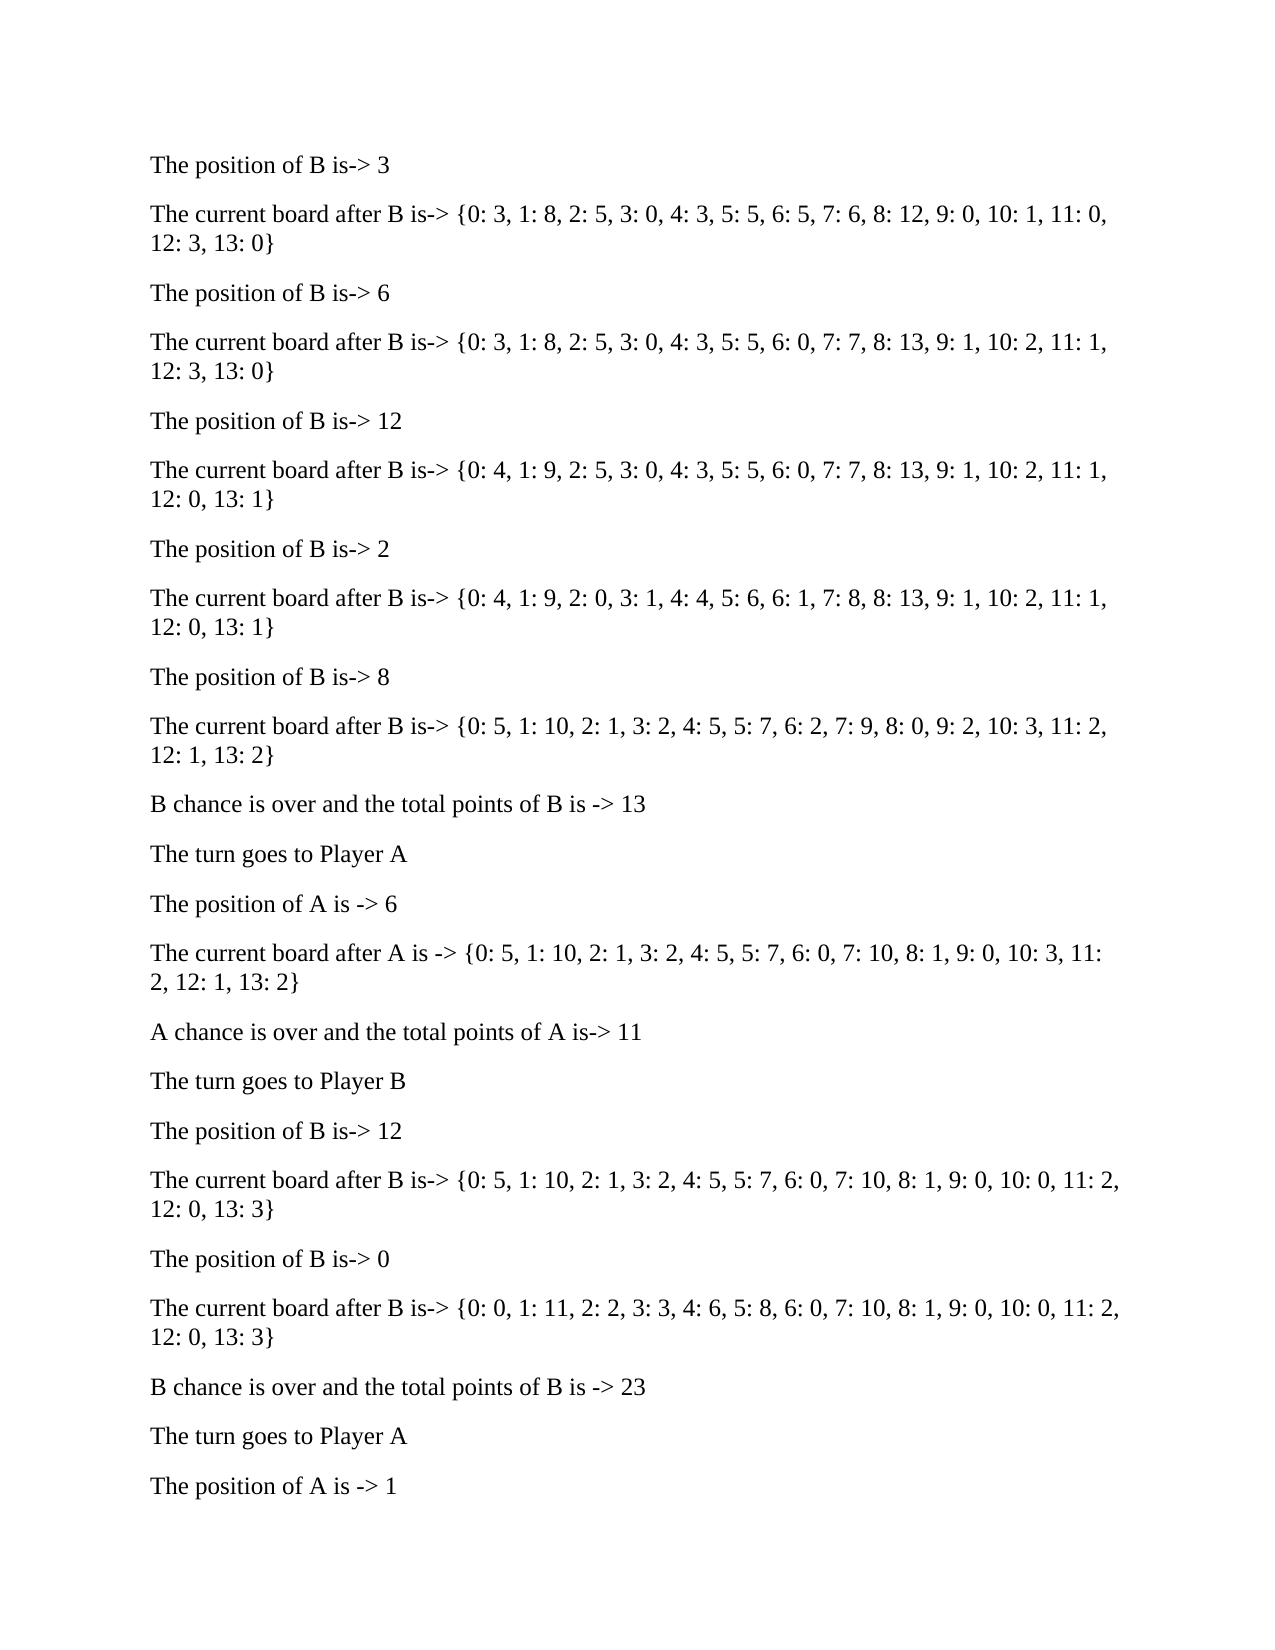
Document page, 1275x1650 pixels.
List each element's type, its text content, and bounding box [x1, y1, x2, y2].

text The current board after B is-> {0: 3, 1: 8, 2: 5, 3: 0, 4: 3, 5: 5, 6: 5, 7: 6, 8: 12, 9: 0, 10: 1, 11: 0, 12: 3, 13: 0} [150, 199, 1125, 257]
text The position of B is-> 3 [150, 150, 1125, 179]
text The turn goes to Player A [150, 1421, 1125, 1450]
text The position of B is-> 6 [150, 278, 1125, 307]
text B chance is over and the total points of B is -> 23 [150, 1372, 1125, 1400]
text The position of B is-> 12 [150, 406, 1125, 434]
text The position of A is -> 1 [150, 1471, 1125, 1499]
text The position of B is-> 2 [150, 534, 1125, 562]
text A chance is over and the total points of A is-> 11 [150, 1017, 1125, 1045]
text The position of A is -> 6 [150, 889, 1125, 917]
text The current board after B is-> {0: 0, 1: 11, 2: 2, 3: 3, 4: 6, 5: 8, 6: 0, 7: 10, 8: 1, 9: 0, 10: 0, 11: 2, 12: 0, 13: 3} [150, 1293, 1125, 1351]
text The current board after B is-> {0: 3, 1: 8, 2: 5, 3: 0, 4: 3, 5: 5, 6: 0, 7: 7, 8: 13, 9: 1, 10: 2, 11: 1, 12: 3, 13: 0} [150, 327, 1125, 385]
text The current board after B is-> {0: 5, 1: 10, 2: 1, 3: 2, 4: 5, 5: 7, 6: 2, 7: 9, 8: 0, 9: 2, 10: 3, 11: 2, 12: 1, 13: 2} [150, 711, 1125, 769]
text The turn goes to Player B [150, 1066, 1125, 1095]
text The position of B is-> 0 [150, 1244, 1125, 1272]
text The current board after B is-> {0: 4, 1: 9, 2: 5, 3: 0, 4: 3, 5: 5, 6: 0, 7: 7, 8: 13, 9: 1, 10: 2, 11: 1, 12: 0, 13: 1} [150, 455, 1125, 513]
text The turn goes to Player A [150, 839, 1125, 868]
text B chance is over and the total points of B is -> 13 [150, 789, 1125, 818]
text The current board after B is-> {0: 5, 1: 10, 2: 1, 3: 2, 4: 5, 5: 7, 6: 0, 7: 10, 8: 1, 9: 0, 10: 0, 11: 2, 12: 0, 13: 3} [150, 1165, 1125, 1223]
text The current board after B is-> {0: 4, 1: 9, 2: 0, 3: 1, 4: 4, 5: 6, 6: 1, 7: 8, 8: 13, 9: 1, 10: 2, 11: 1, 12: 0, 13: 1} [150, 583, 1125, 641]
text The position of B is-> 8 [150, 662, 1125, 690]
text The current board after A is -> {0: 5, 1: 10, 2: 1, 3: 2, 4: 5, 5: 7, 6: 0, 7: 10, 8: 1, 9: 0, 10: 3, 11: 2, 12: 1, 13: 2} [150, 938, 1125, 996]
text The position of B is-> 12 [150, 1116, 1125, 1144]
